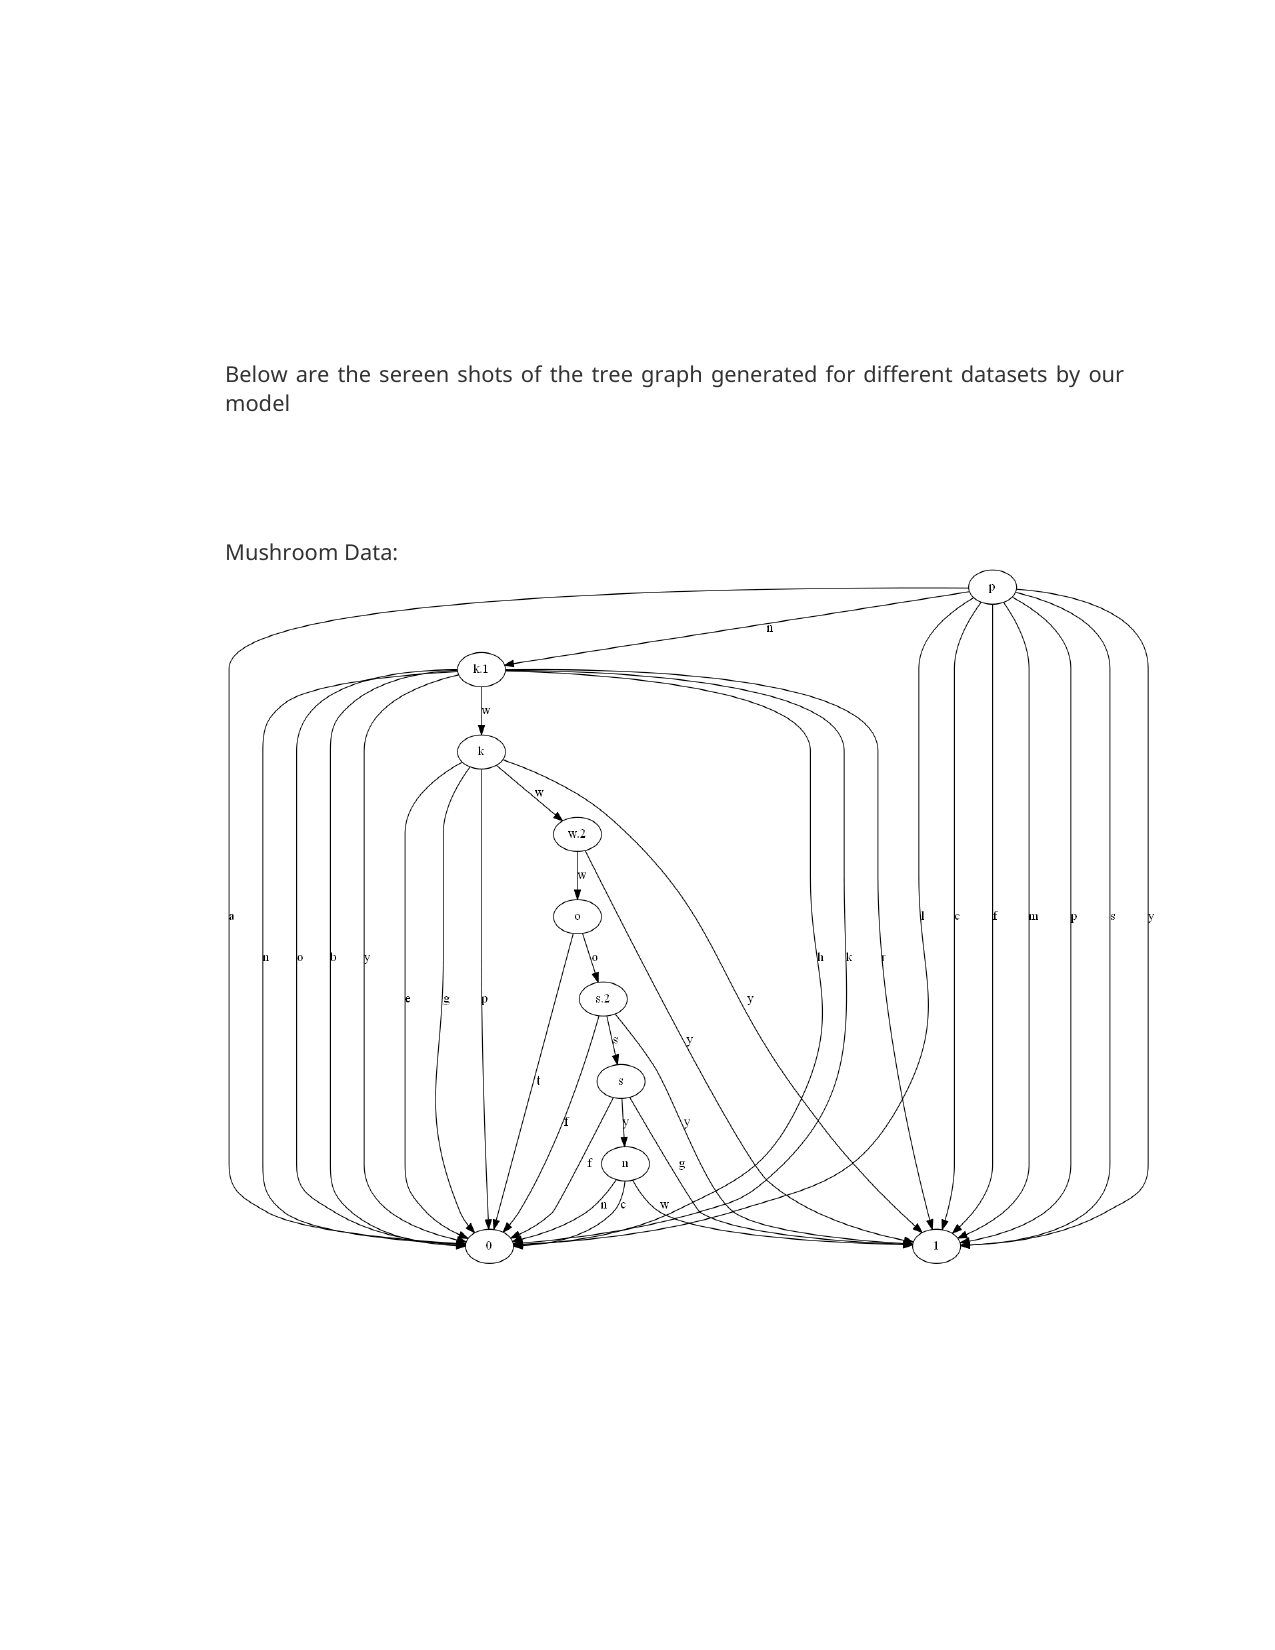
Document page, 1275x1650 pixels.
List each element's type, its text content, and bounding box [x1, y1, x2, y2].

text Below are the sereen shots of the tree graph generated for different datasets by our model [225, 358, 1125, 418]
picture [225, 567, 1158, 1267]
text Mushroom Data: [225, 537, 1125, 567]
